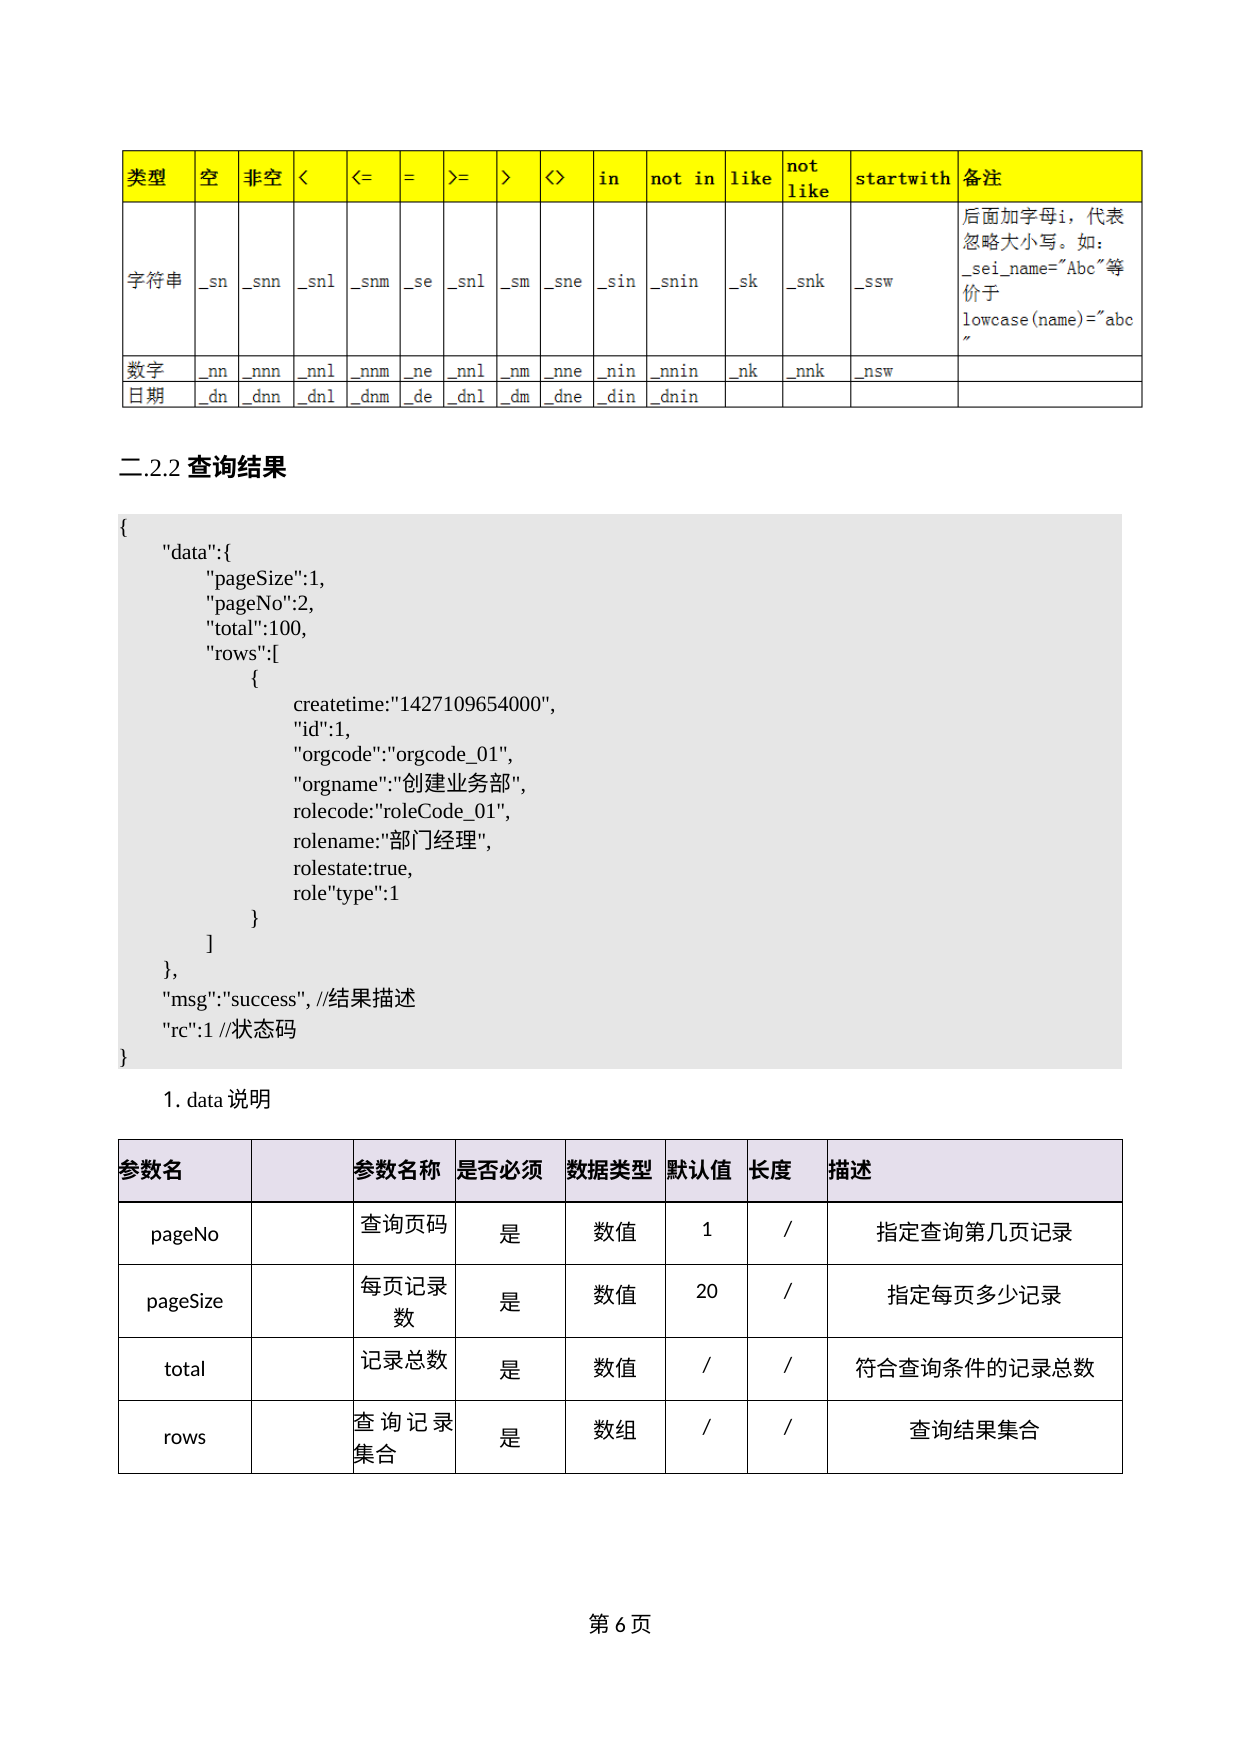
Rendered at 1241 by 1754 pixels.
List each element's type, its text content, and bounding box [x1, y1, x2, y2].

text "rc":1 //状态码 [118, 1012, 1122, 1044]
text createtime:"1427109654000", [118, 691, 1122, 716]
table_header 描述 [828, 1140, 1122, 1201]
table_cell [252, 1265, 353, 1337]
table_cell 数值 [566, 1203, 665, 1264]
table_header 参数名 [119, 1140, 251, 1201]
text "orgname":"创建业务部", [118, 766, 1122, 798]
text role"type":1 [118, 880, 1122, 905]
text rolestate:true, [118, 855, 1122, 880]
table_cell 是 [456, 1265, 565, 1337]
text "id":1, [118, 716, 1122, 741]
table_cell pageSize [119, 1265, 251, 1337]
table_cell / [748, 1265, 827, 1337]
text "rows":[ [118, 640, 1122, 665]
text }, [118, 956, 1122, 981]
table_cell 20 [666, 1265, 747, 1337]
table_cell 1 [666, 1203, 747, 1264]
table_cell / [666, 1338, 747, 1400]
text { [118, 514, 1122, 539]
table_header 长度 [748, 1140, 827, 1201]
text } [118, 1044, 1122, 1069]
table_cell [252, 1338, 353, 1400]
text } [118, 905, 1122, 930]
table_cell 查询记录集合 [354, 1401, 455, 1473]
table_cell 是 [456, 1401, 565, 1473]
table_cell 符合查询条件的记录总数 [828, 1338, 1122, 1400]
text 查询结果 [118, 447, 1122, 483]
table_header 是否必须 [456, 1140, 565, 1201]
text "msg":"success", //结果描述 [118, 981, 1122, 1012]
table_cell 是 [456, 1203, 565, 1264]
table_cell 数值 [566, 1265, 665, 1337]
table_cell 查询页码 [354, 1203, 455, 1264]
text { [118, 665, 1122, 691]
text "data":{ [118, 539, 1122, 564]
text ] [118, 930, 1122, 956]
table_header 参数名称 [354, 1140, 455, 1201]
table_cell 指定查询第几页记录 [828, 1203, 1122, 1264]
table_cell 数值 [566, 1338, 665, 1400]
table_cell 是 [456, 1338, 565, 1400]
text rolename:"部门经理", [118, 823, 1122, 855]
picture [118, 147, 1150, 413]
table_cell 记录总数 [354, 1338, 455, 1400]
table_cell pageNo [119, 1203, 251, 1264]
table_cell / [748, 1203, 827, 1264]
text "total":100, [118, 615, 1122, 640]
text "pageNo":2, [118, 590, 1122, 615]
table_cell rows [119, 1401, 251, 1473]
text "pageSize":1, [118, 564, 1122, 590]
table_cell [252, 1203, 353, 1264]
table_cell total [119, 1338, 251, 1400]
table_cell / [748, 1338, 827, 1400]
table_cell 指定每页多少记录 [828, 1265, 1122, 1337]
text "orgcode":"orgcode_01", [118, 741, 1122, 766]
text rolecode:"roleCode_01", [118, 798, 1122, 823]
table_header [252, 1140, 353, 1201]
table_header 默认值 [666, 1140, 747, 1201]
table_cell 数组 [566, 1401, 665, 1473]
table_cell 每页记录数 [354, 1265, 455, 1337]
list data说明 [162, 1082, 1122, 1114]
table_cell / [666, 1401, 747, 1473]
table_header 数据类型 [566, 1140, 665, 1201]
table_cell 查询结果集合 [828, 1401, 1122, 1473]
table_cell / [748, 1401, 827, 1473]
table_cell [252, 1401, 353, 1473]
